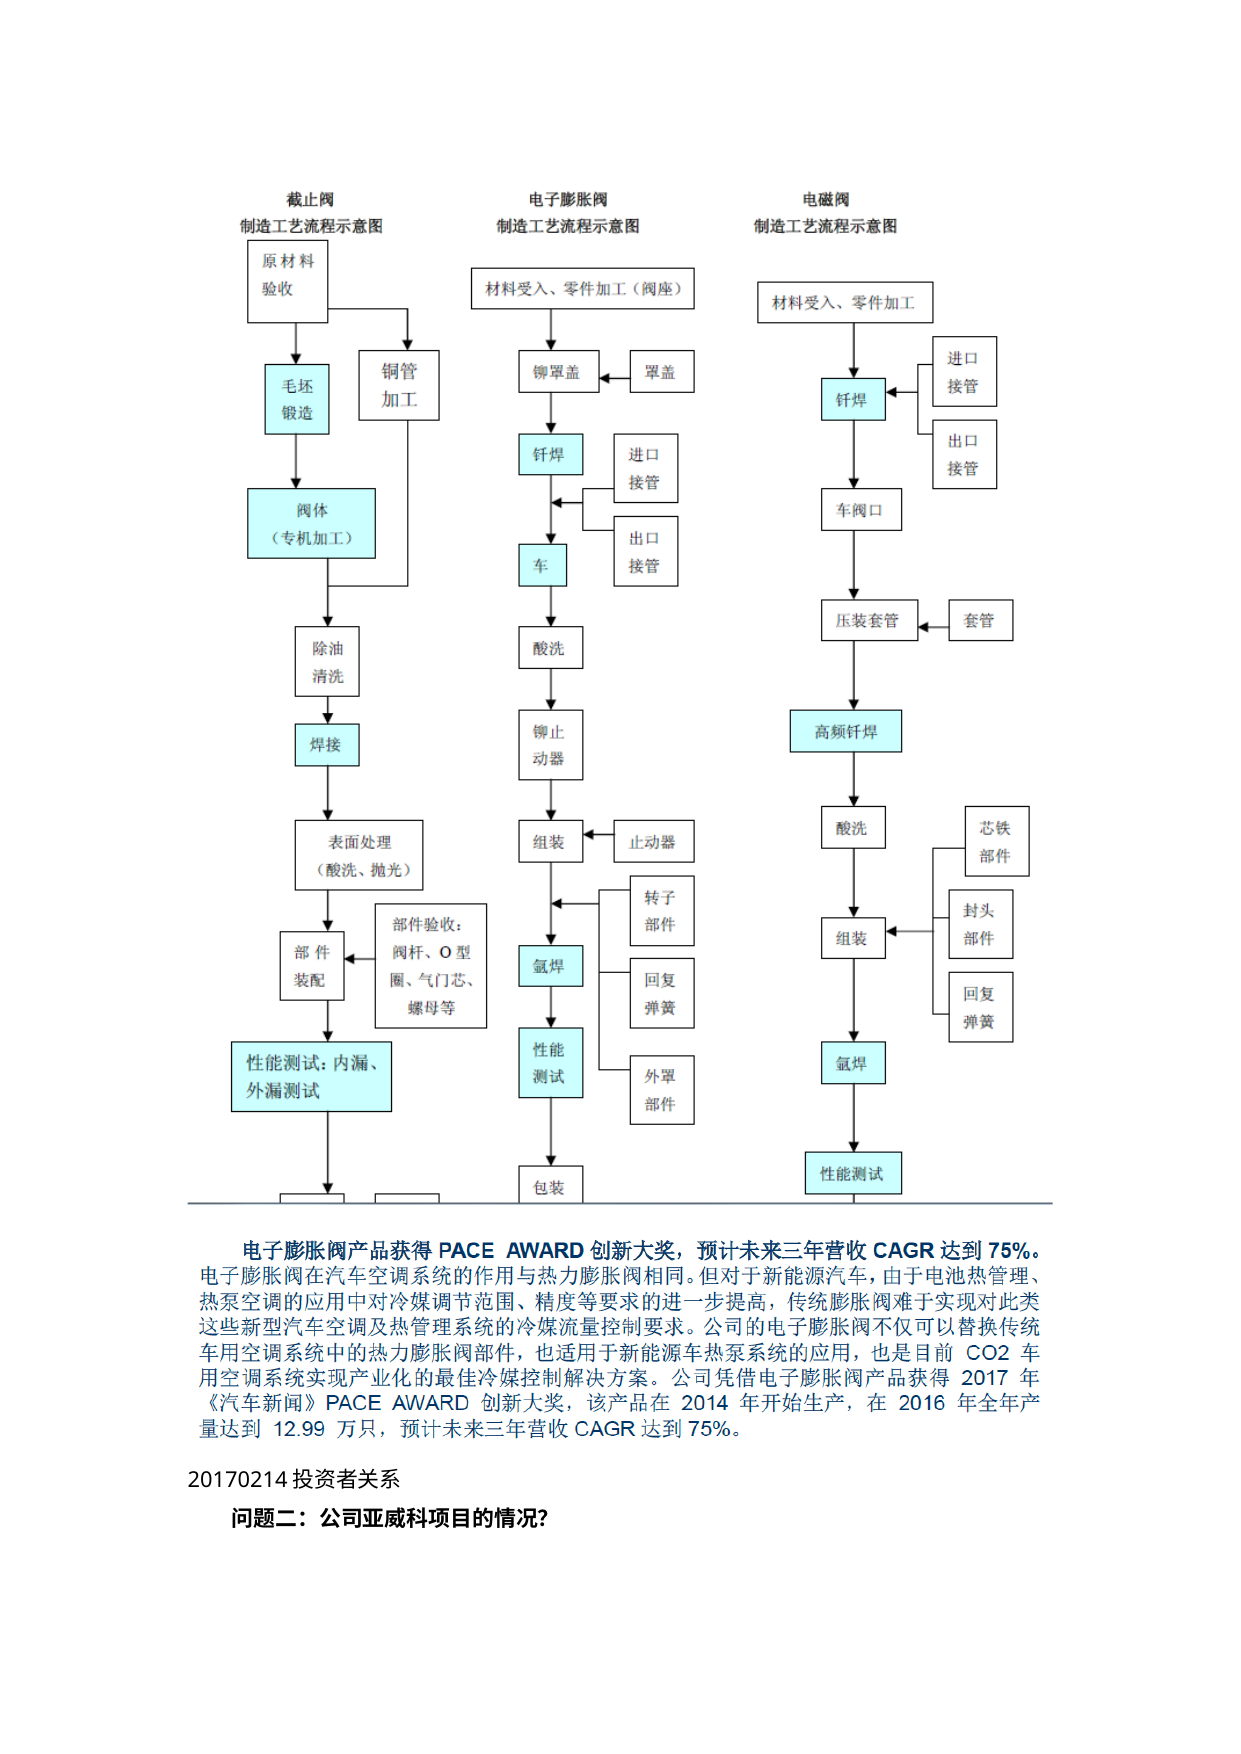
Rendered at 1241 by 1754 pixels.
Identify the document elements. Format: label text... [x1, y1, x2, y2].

text 问题二：公司亚威科项目的情况？ [181, 1494, 1059, 1539]
text 20170214投资者关系 [187, 1462, 1053, 1494]
picture [187, 162, 1053, 1205]
picture [187, 1234, 1053, 1443]
